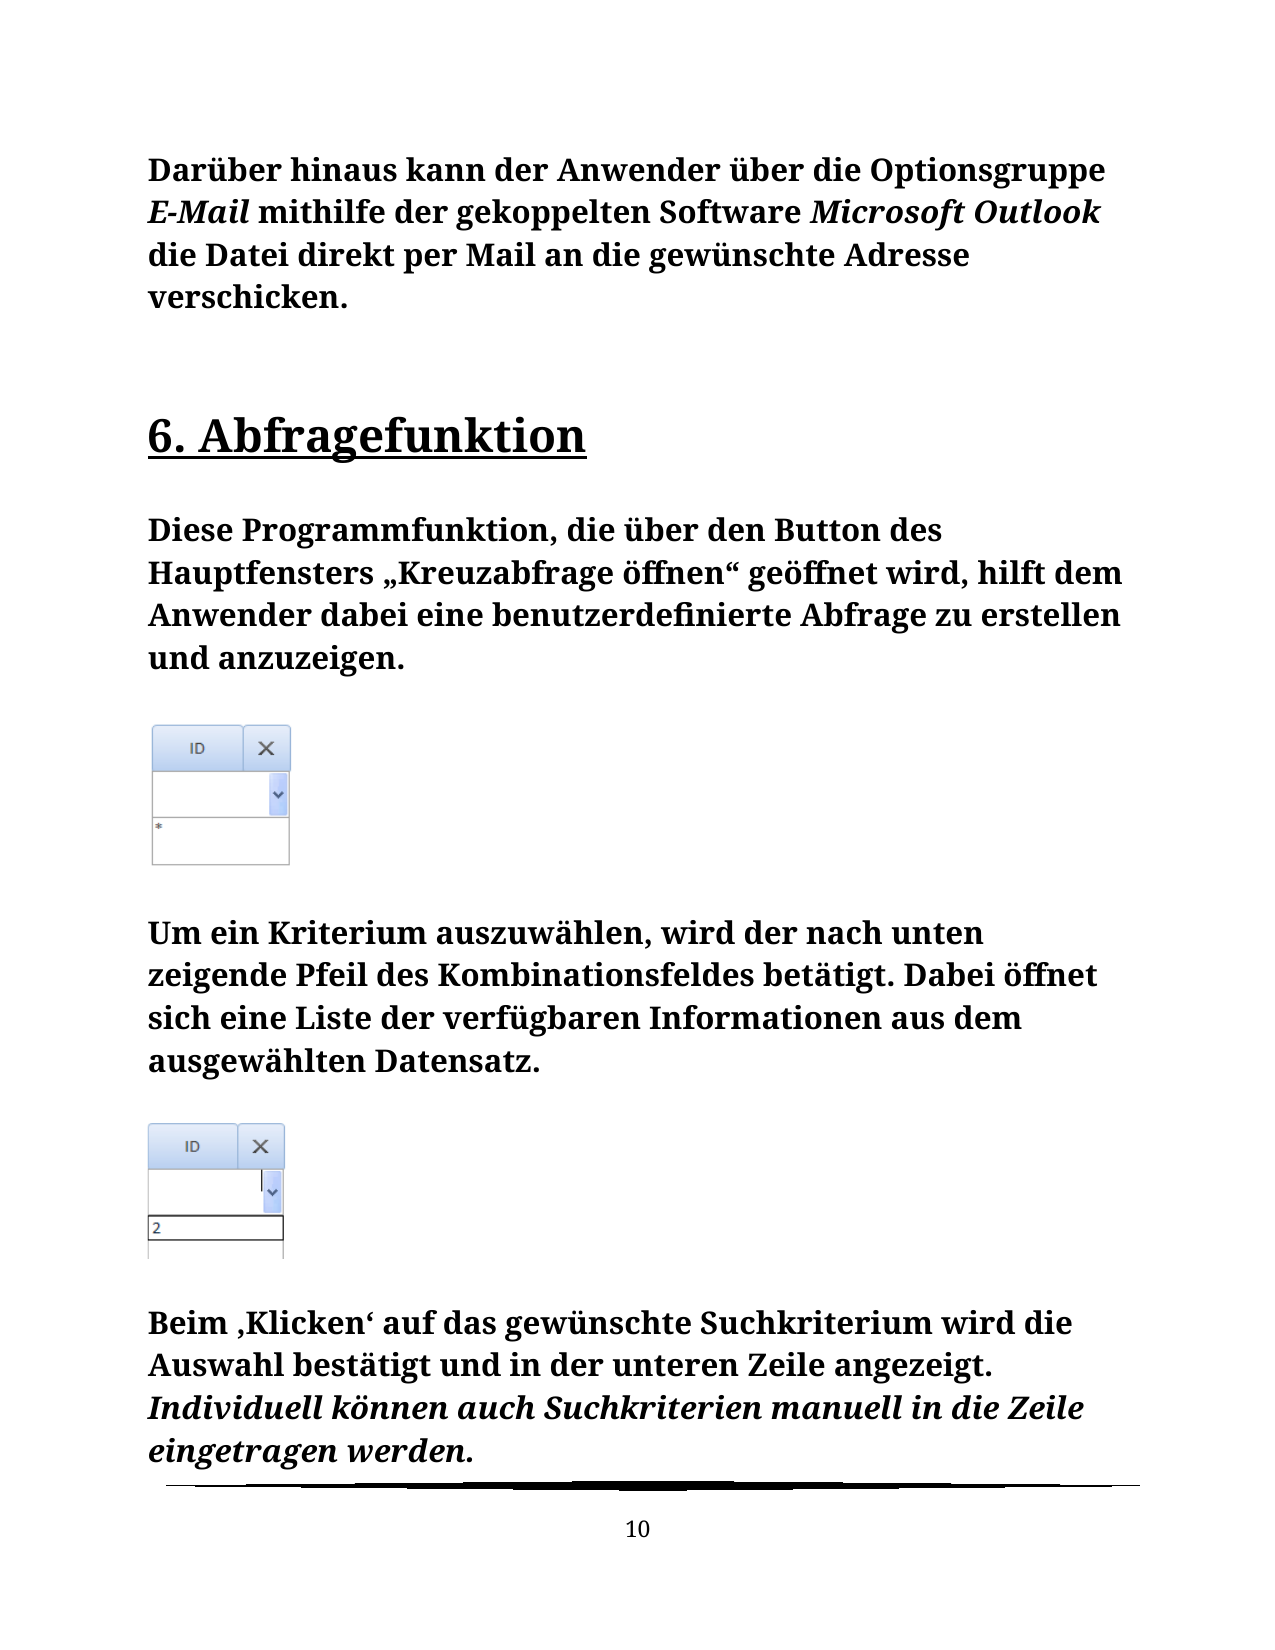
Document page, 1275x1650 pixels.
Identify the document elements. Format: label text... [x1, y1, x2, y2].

text Beim ‚Klicken‘ auf das gewünschte Suchkriterium wird die Auswahl bestätigt und in der unteren Zeile angezeigt. [148, 1301, 1127, 1386]
text Diese Programmfunktion, die über den Button des Hauptfensters „Kreuzabfrage öffnen“ geöffnet wird, hilft dem Anwender dabei eine benutzerdefinierte Abfrage zu erstellen und anzuzeigen. [148, 508, 1127, 679]
picture [147, 1123, 287, 1259]
text 6. Abfragefunktion [148, 403, 1127, 466]
text Um ein Kriterium auszuwählen, wird der nach unten zeigende Pfeil des Kombinationsfeldes betätigt. Dabei öffnet sich eine Liste der verfügbaren Informationen aus dem ausgewählten Datensatz. [148, 911, 1127, 1081]
text Individuell können auch Suchkriterien manuell in die Zeile eingetragen werden. [148, 1386, 1127, 1471]
picture [147, 721, 295, 869]
text Darüber hinaus kann der Anwender über die Optionsgruppe E-Mail mithilfe der gekoppelten Software Microsoft Outlook die Datei direkt per Mail an die gewünschte Adresse verschicken. [148, 148, 1127, 318]
